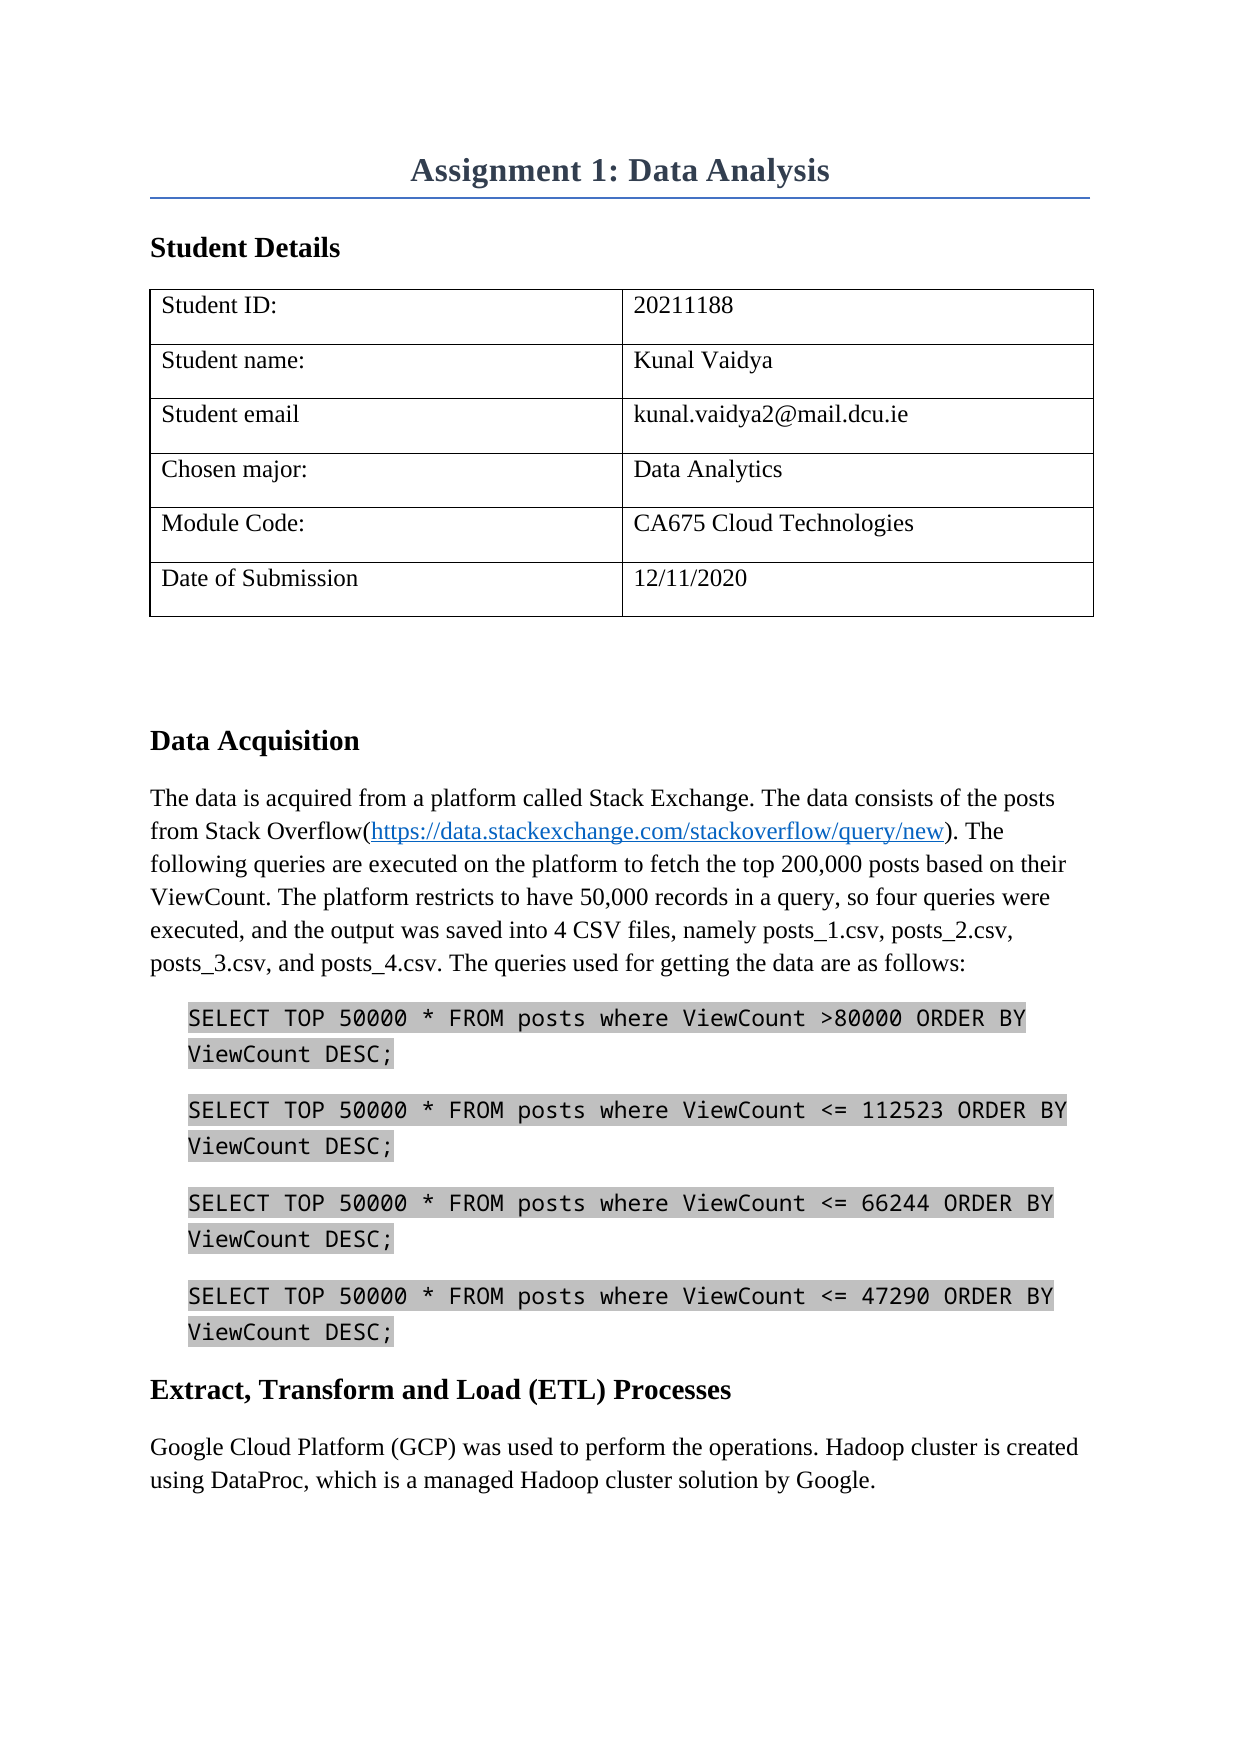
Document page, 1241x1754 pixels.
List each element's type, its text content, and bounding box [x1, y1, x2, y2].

table_header Student ID: [151, 290, 622, 344]
table_cell Student name: [151, 345, 622, 398]
text The data is acquired from a platform called Stack Exchange. The data consists of the posts from Stack Overflow(https://data.stackexchange.com/stackoverflow/query/new). The following queries are executed on the platform to fetch the top 200,000 posts based on their ViewCount. The platform restricts to have 50,000 records in a query, so four queries were executed, and the output was saved into 4 CSV files, namely posts_1.csv, posts_2.csv, posts_3.csv, and posts_4.csv. The queries used for getting the data are as follows: [150, 783, 1090, 977]
text SELECT TOP 50000 * FROM posts where ViewCount <= 66244 ORDER BY ViewCount DESC; [187, 1187, 1090, 1254]
table_cell Chosen major: [151, 454, 622, 507]
text Student Details [150, 230, 1090, 263]
table_cell Module Code: [151, 508, 622, 562]
table_cell CA675 Cloud Technologies [623, 508, 1093, 562]
text SELECT TOP 50000 * FROM posts where ViewCount >80000 ORDER BY ViewCount DESC; [187, 1002, 1090, 1069]
text Data Acquisition [150, 723, 1090, 757]
text Google Cloud Platform (GCP) was used to perform the operations. Hadoop cluster is created using DataProc, which is a managed Hadoop cluster solution by Google. [150, 1432, 1090, 1494]
table_cell Date of Submission [151, 563, 622, 616]
title Assignment 1: Data Analysis [150, 150, 1090, 197]
table_cell Data Analytics [623, 454, 1093, 507]
text Extract, Transform and Load (ETL) Processes [150, 1372, 1090, 1406]
text SELECT TOP 50000 * FROM posts where ViewCount <= 112523 ORDER BY ViewCount DESC; [187, 1094, 1090, 1162]
table_cell kunal.vaidya2@mail.dcu.ie [623, 399, 1093, 453]
table_header 20211188 [623, 290, 1093, 344]
table_cell 12/11/2020 [623, 563, 1093, 616]
table_cell Student email [151, 399, 622, 453]
text SELECT TOP 50000 * FROM posts where ViewCount <= 47290 ORDER BY ViewCount DESC; [187, 1280, 1090, 1347]
table_cell Kunal Vaidya [623, 345, 1093, 398]
